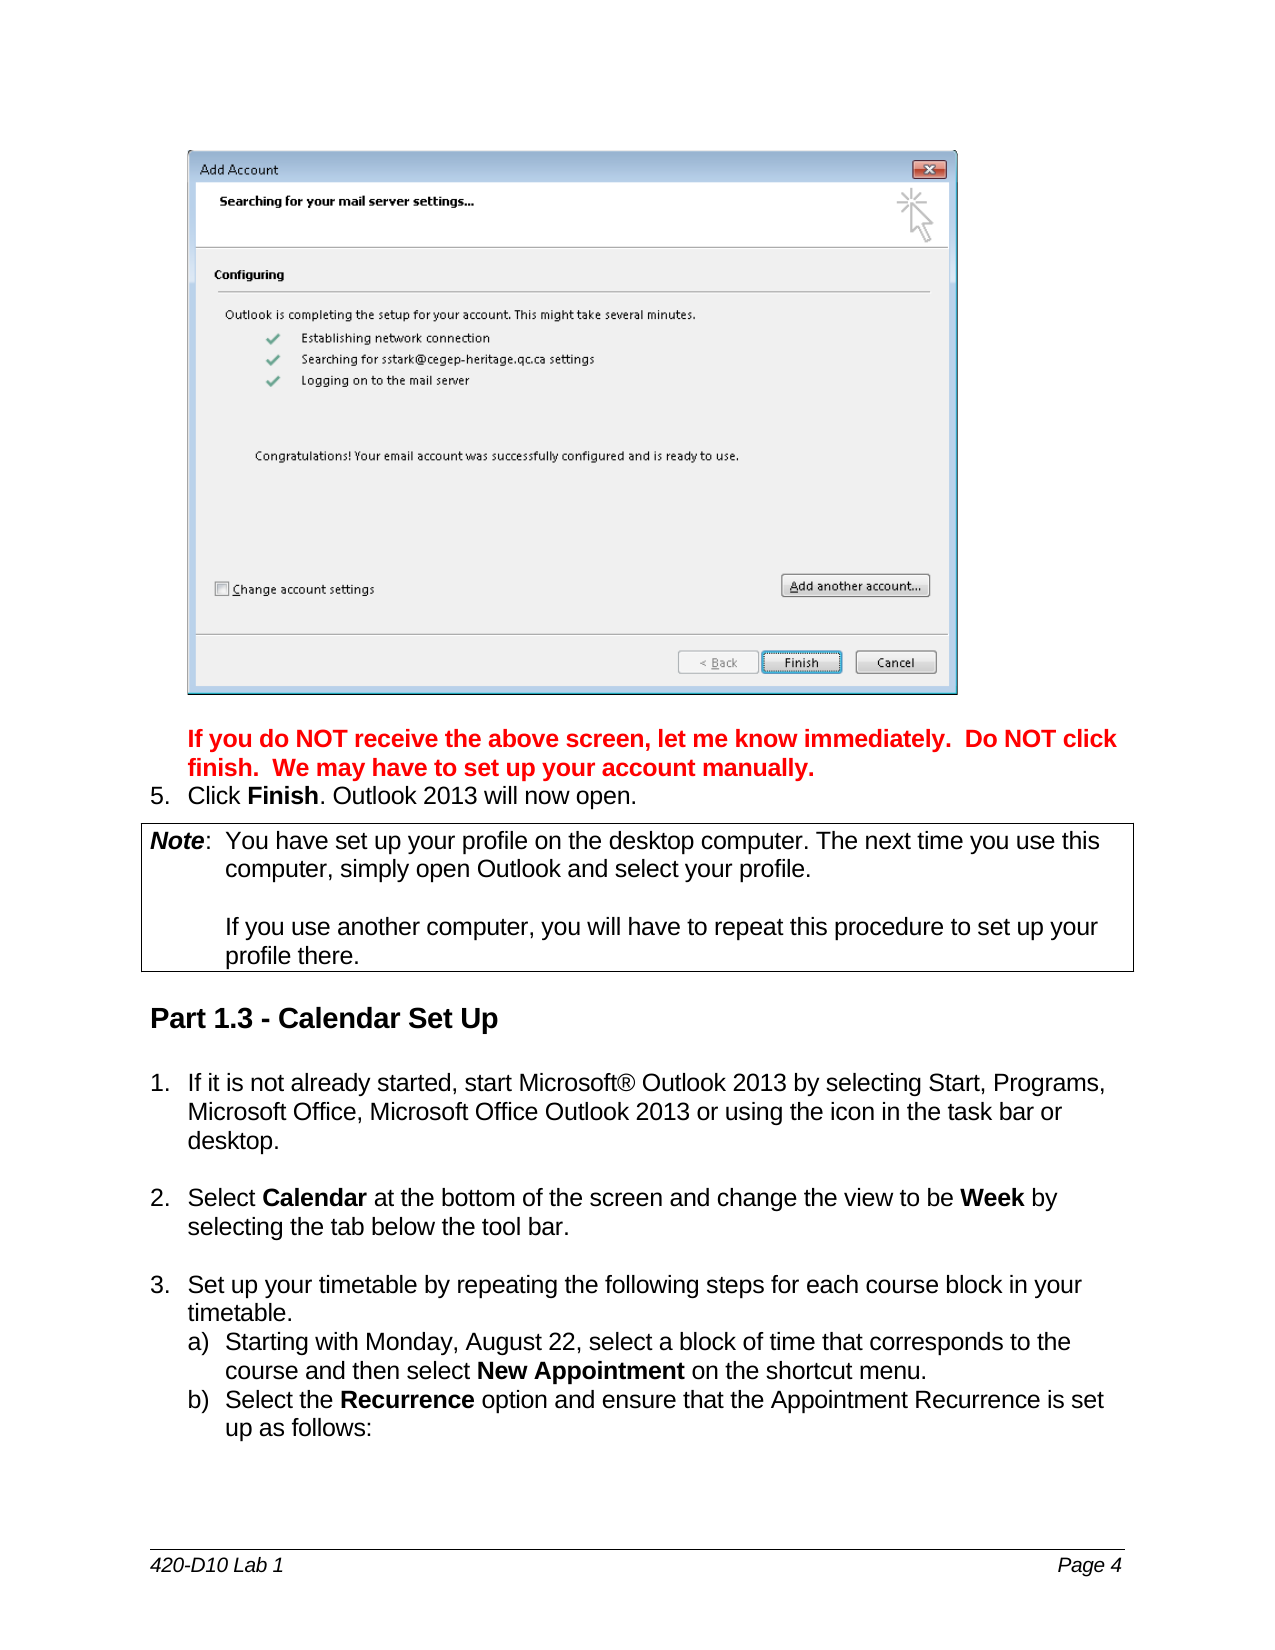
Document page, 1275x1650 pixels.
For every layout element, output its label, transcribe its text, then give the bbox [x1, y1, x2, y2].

list If it is not already started, start Microsoft® Outlook 2013 by selecting Start, Programs, Microsoft Office, Microsoft Office Outlook 2013 or using the icon in the task bar or desktop. [150, 1068, 1125, 1154]
list If you do NOT receive the above screen, let me know immediately. Do NOT click finish. We may have to set up your account manually. [187, 724, 1125, 781]
list Click Finish. Outlook 2013 will now open. [150, 781, 1125, 810]
list Set up your timetable by repeating the following steps for each course block in your timetable. [150, 1269, 1125, 1327]
list Starting with Monday, August 22, select a block of time that corresponds to the course and then select New Appointment on the shortcut menu. [187, 1327, 1125, 1384]
text Note: You have set up your profile on the desktop computer. The next time you use this computer, simply open Outlook and select your profile. If you use another computer, you will have to repeat this procedure to set up your profile there. [142, 824, 1133, 971]
list Select Calendar at the bottom of the screen and change the view to be Week by selecting the tab below the tool bar. [150, 1183, 1125, 1241]
text Part 1.3 - Calendar Set Up [150, 1001, 1125, 1035]
picture [187, 150, 958, 695]
list Select the Recurrence option and ensure that the Appointment Recurrence is set up as follows: [187, 1384, 1125, 1442]
